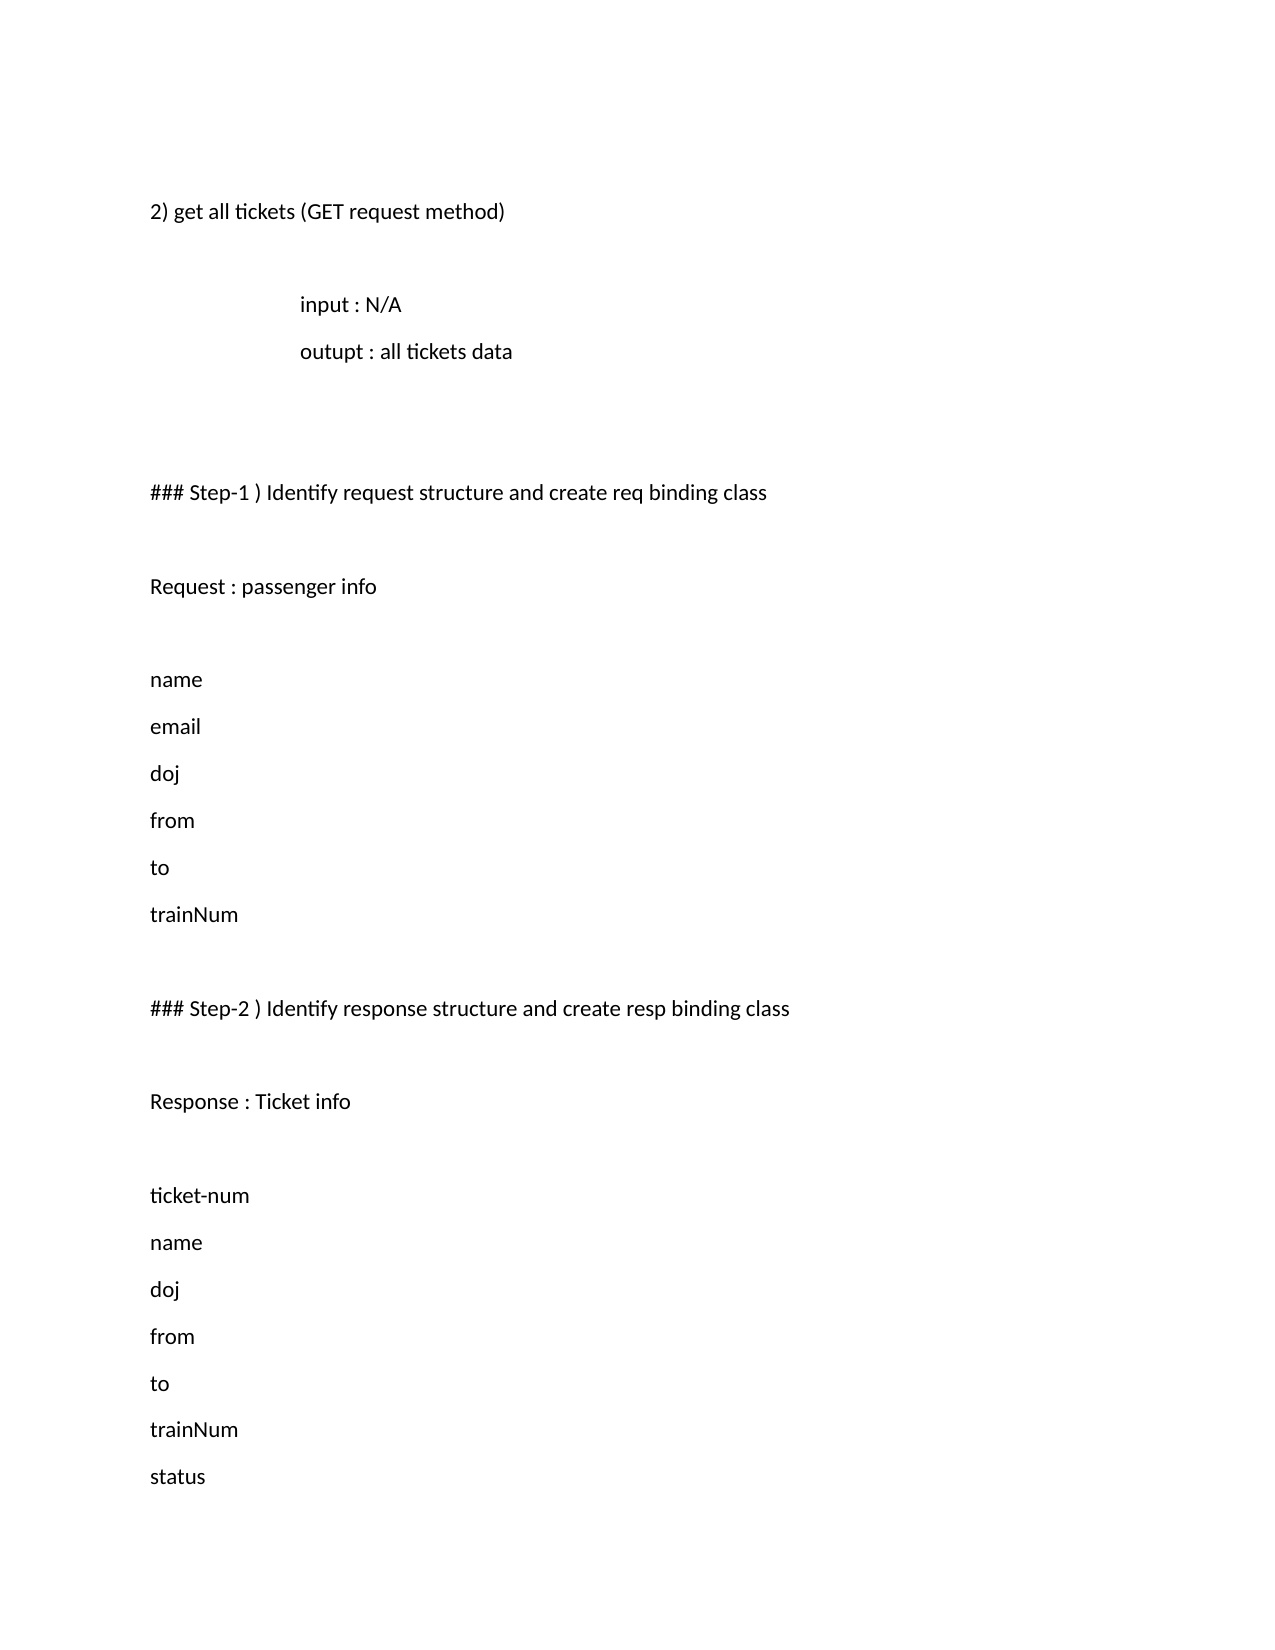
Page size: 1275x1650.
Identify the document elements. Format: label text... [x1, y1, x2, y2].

text to [150, 853, 1125, 881]
text from [150, 1322, 1125, 1350]
text doj [150, 759, 1125, 787]
text ### Step-2 ) Identify response structure and create resp binding class [150, 994, 1125, 1022]
text 2) get all tickets (GET request method) [150, 197, 1125, 225]
text name [150, 666, 1125, 694]
text outupt : all tickets data [150, 337, 1125, 366]
text ### Step-1 ) Identify request structure and create req binding class [150, 478, 1125, 506]
text Response : Ticket info [150, 1087, 1125, 1116]
text name [150, 1228, 1125, 1256]
text Request : passenger info [150, 572, 1125, 600]
text from [150, 806, 1125, 834]
text ticket-num [150, 1181, 1125, 1209]
text email [150, 712, 1125, 741]
text to [150, 1369, 1125, 1397]
text status [150, 1462, 1125, 1491]
text input : N/A [150, 291, 1125, 319]
text trainNum [150, 900, 1125, 928]
text doj [150, 1275, 1125, 1303]
text trainNum [150, 1416, 1125, 1444]
